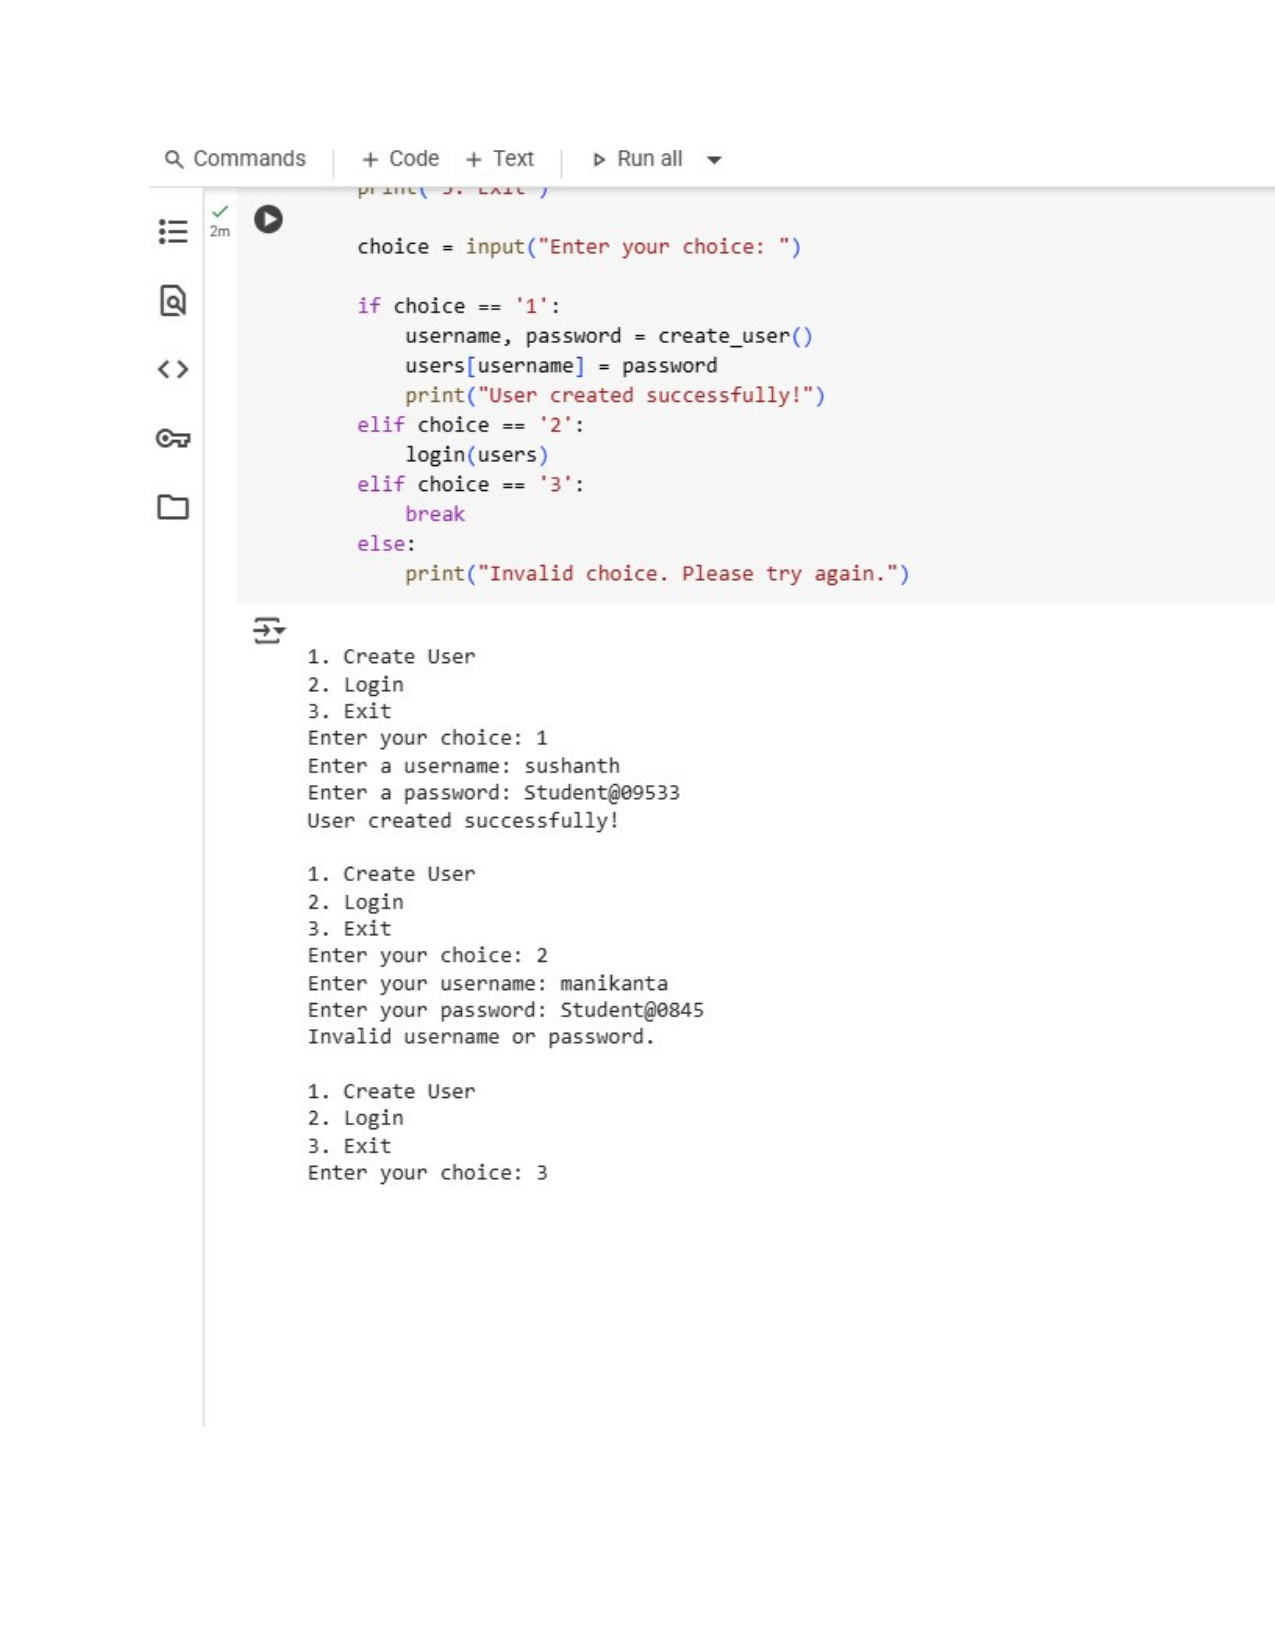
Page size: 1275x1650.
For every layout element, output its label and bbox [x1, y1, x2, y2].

picture [150, 150, 1275, 1427]
